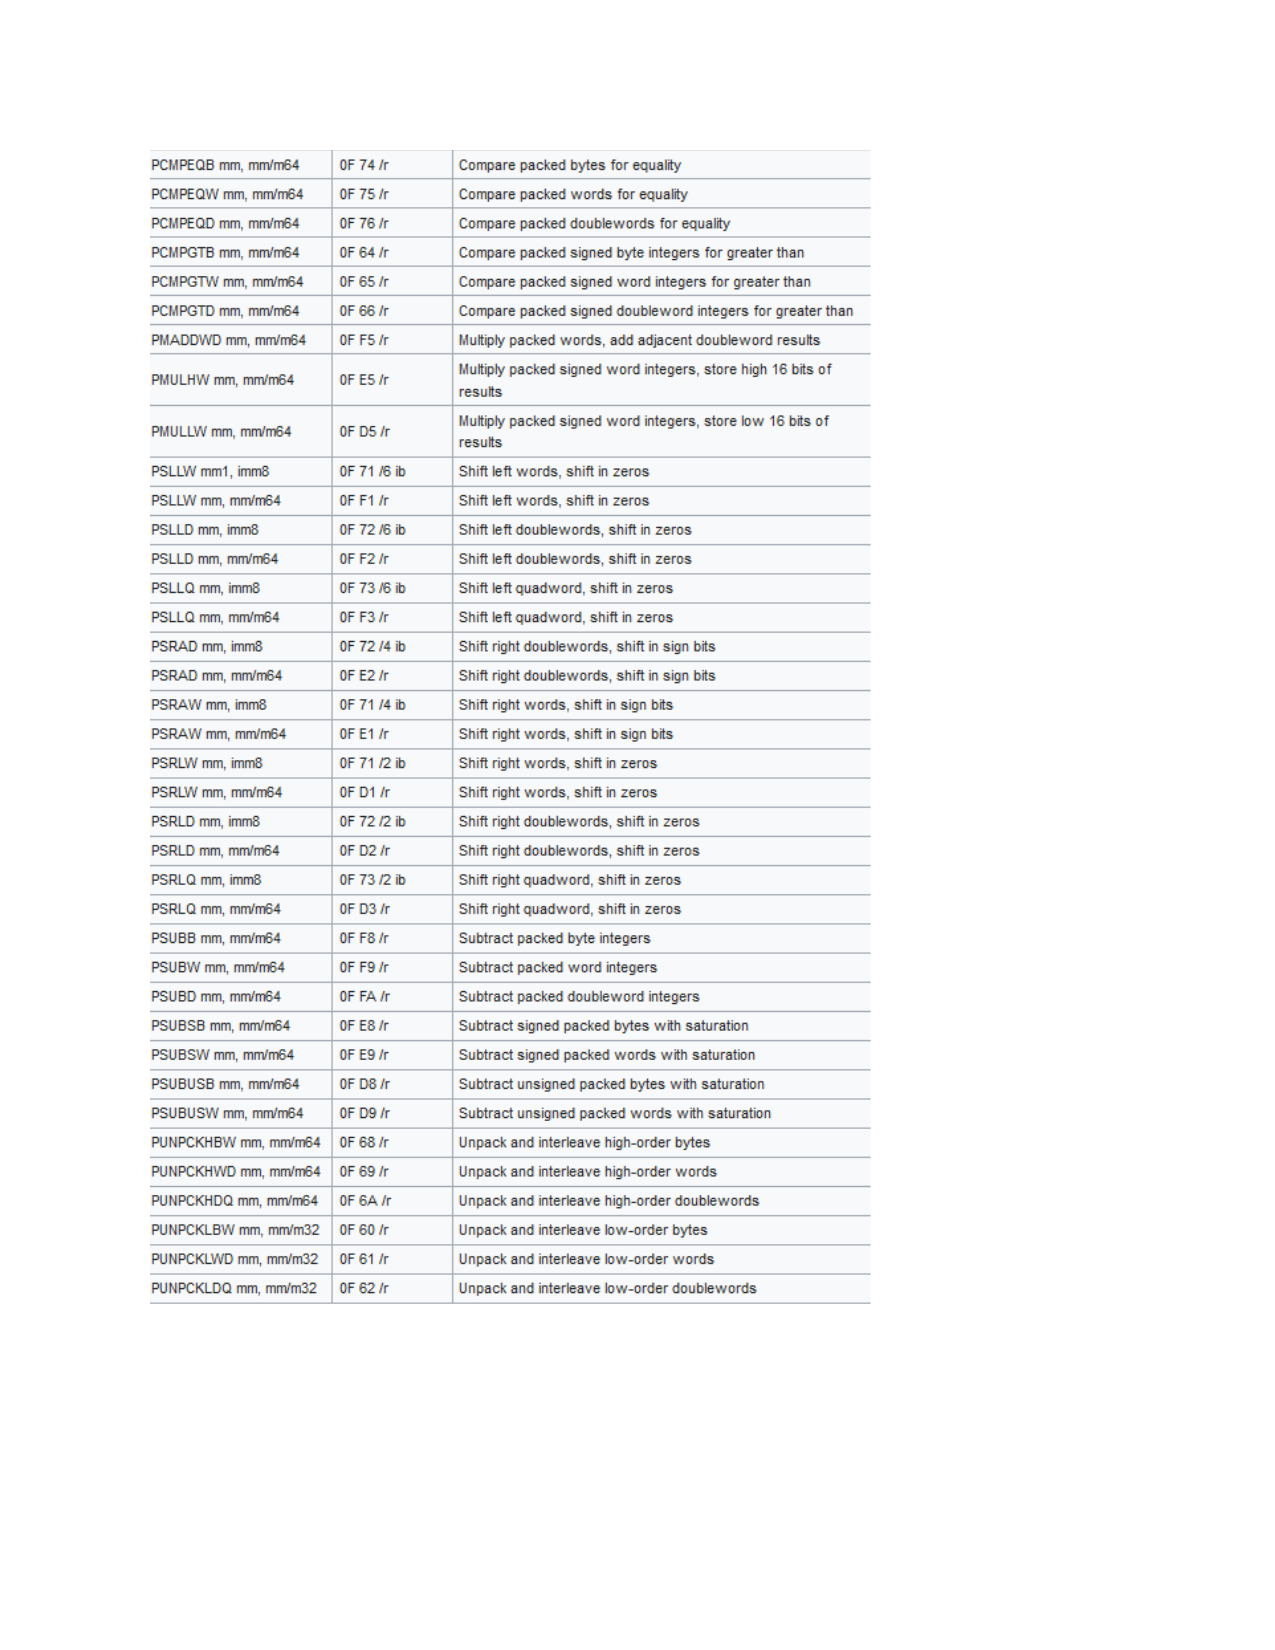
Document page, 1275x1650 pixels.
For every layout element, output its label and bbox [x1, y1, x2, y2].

picture [150, 150, 871, 1308]
